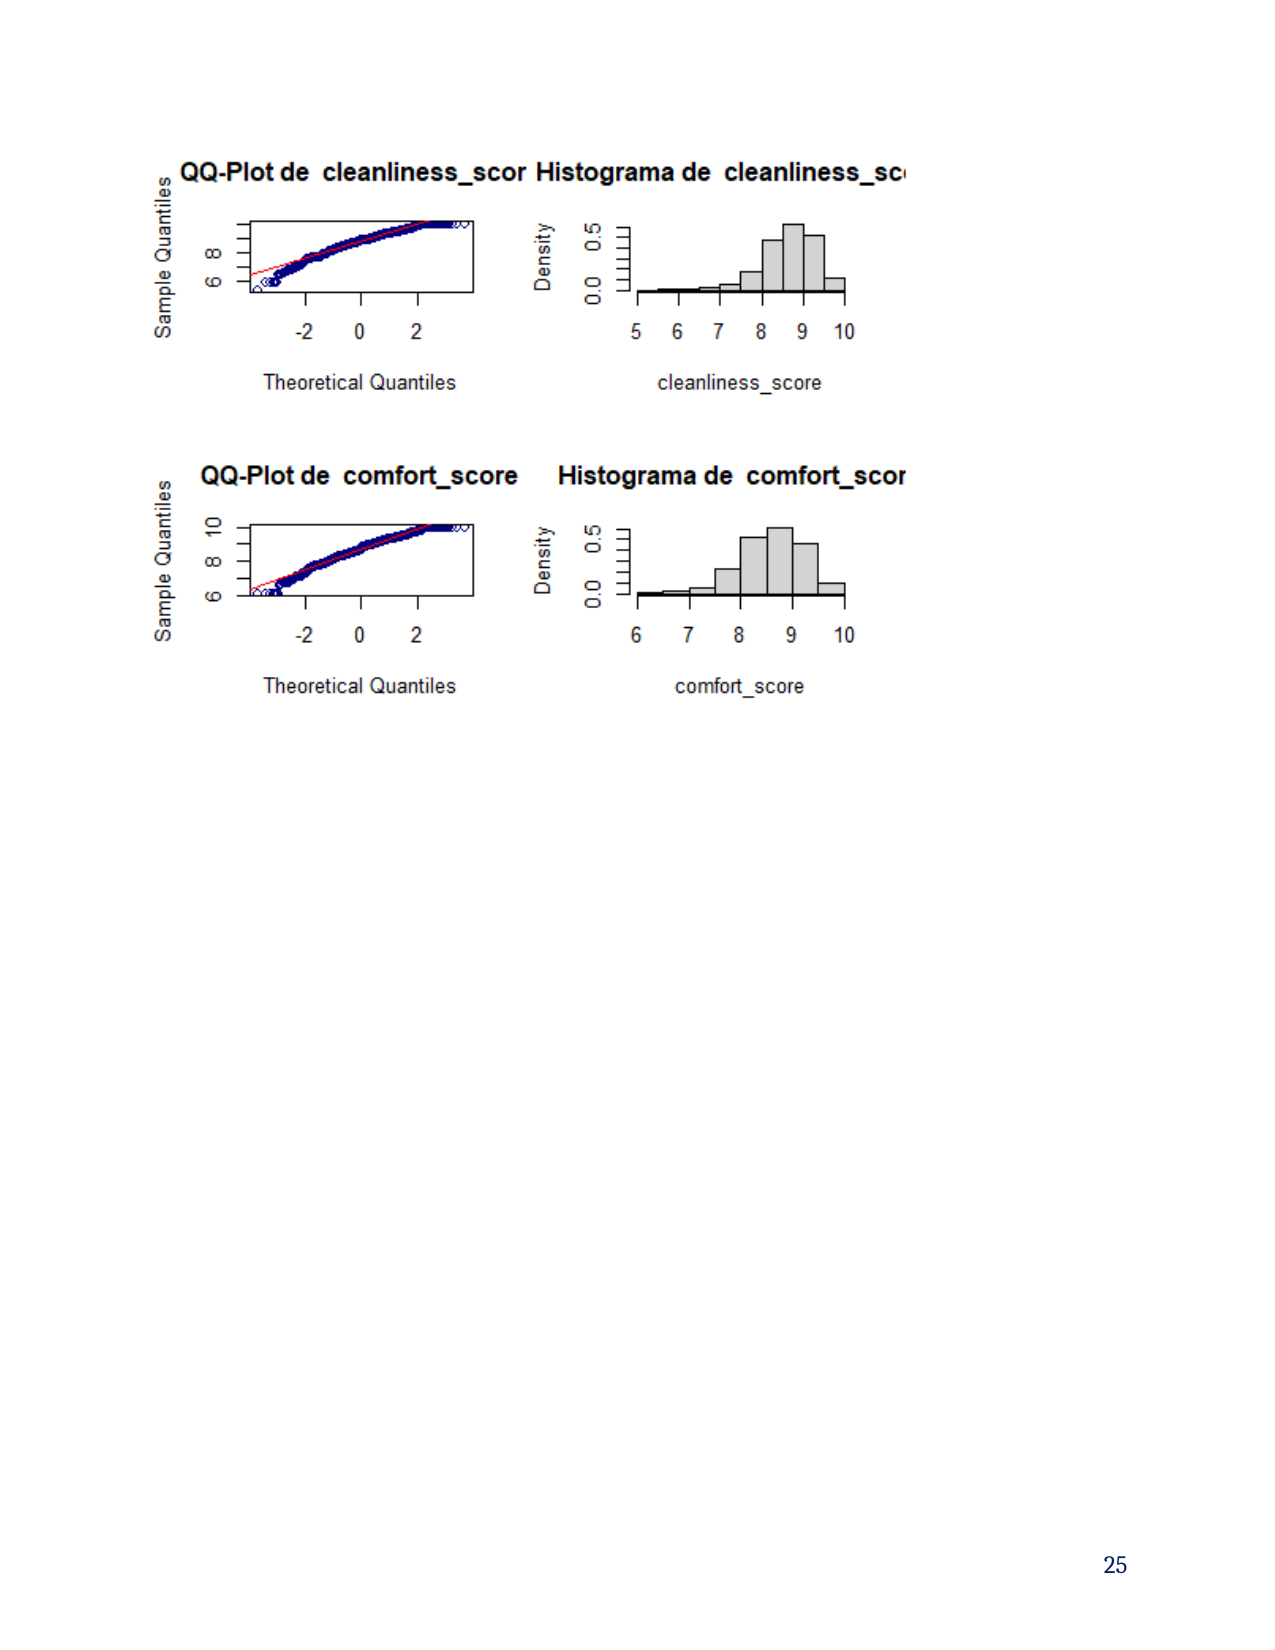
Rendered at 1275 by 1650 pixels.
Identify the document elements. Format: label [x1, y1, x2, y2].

picture [147, 118, 906, 725]
